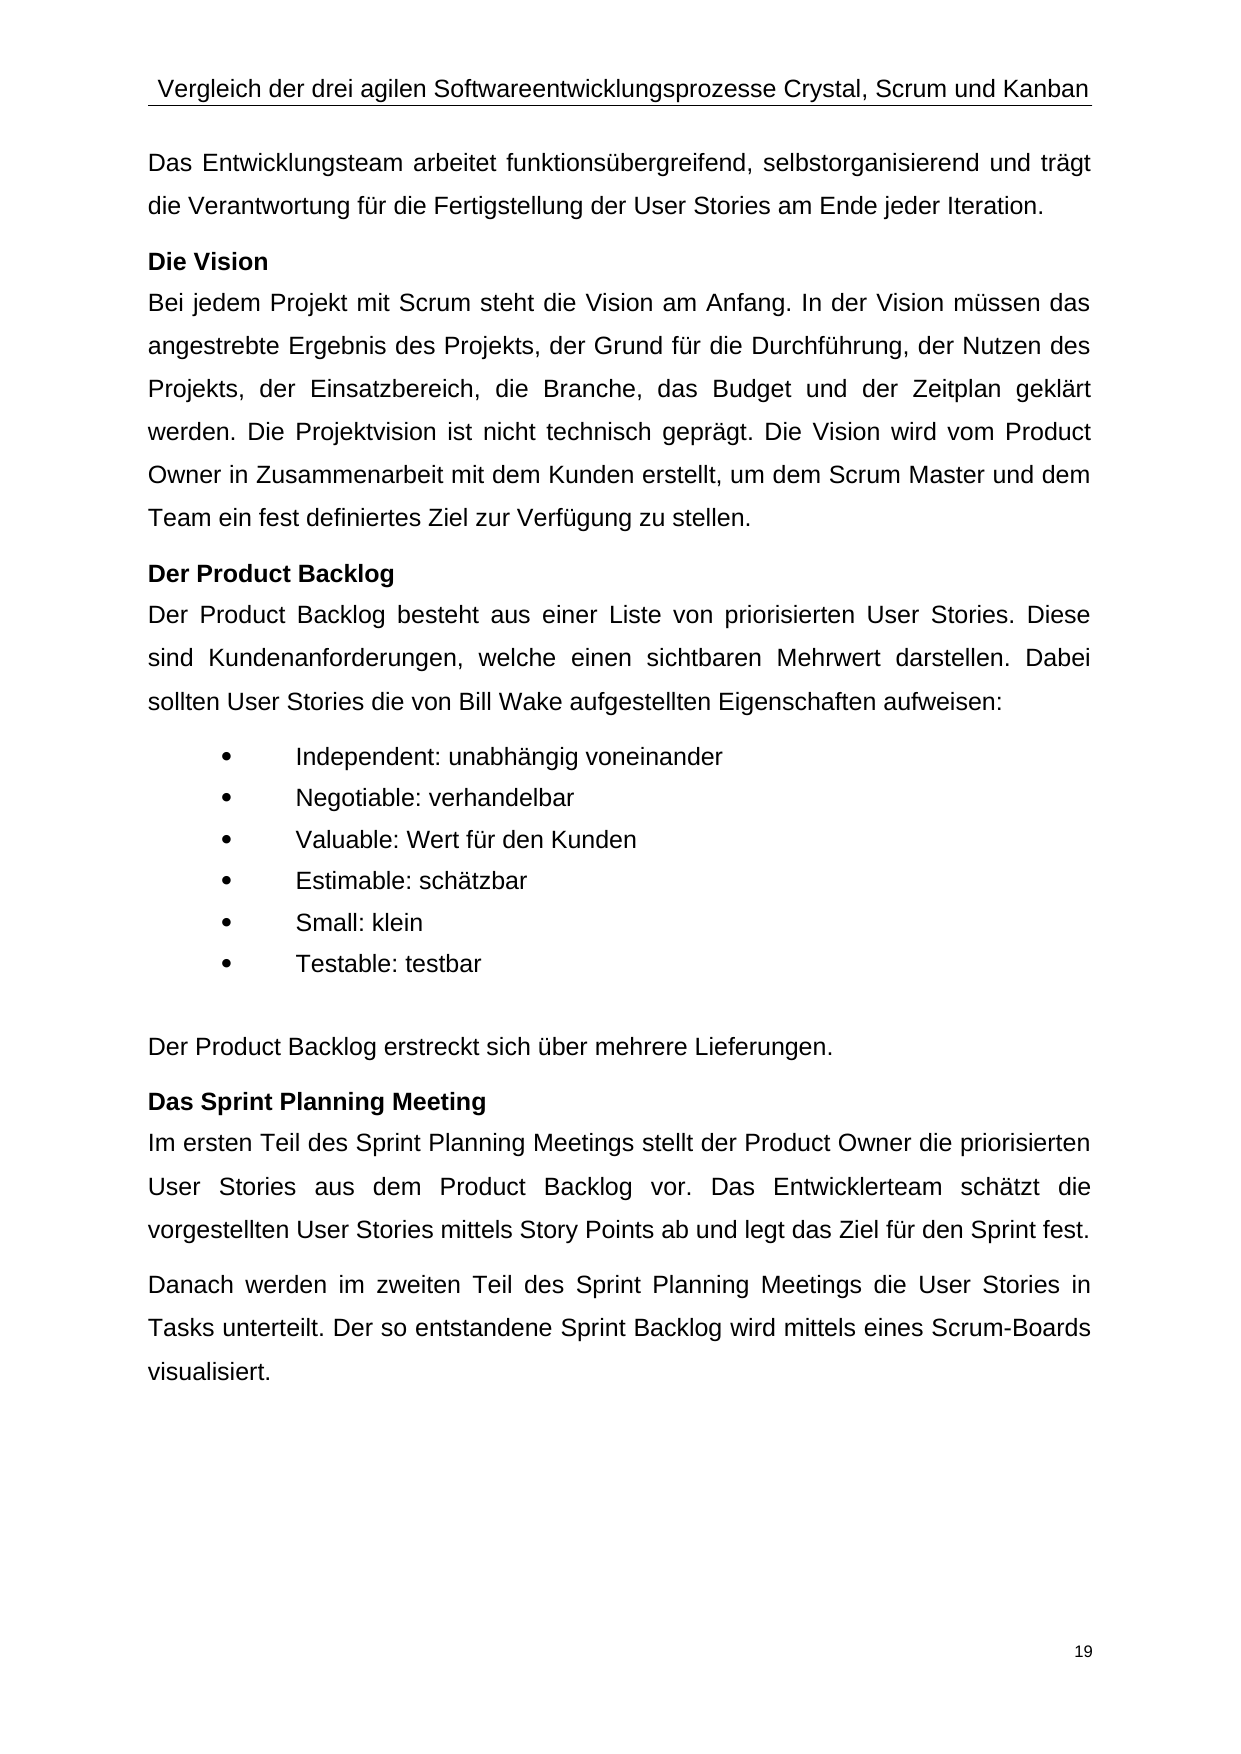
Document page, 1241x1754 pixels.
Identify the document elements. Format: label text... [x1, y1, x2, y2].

text Das Entwicklungsteam arbeitet funktionsübergreifend, selbstorganisierend und trägt die Verantwortung für die Fertigstellung der User Stories am Ende jeder Iteration. [148, 148, 1092, 219]
text Der Product Backlog [148, 559, 1092, 588]
text Die Vision [148, 246, 1092, 275]
text Testable: testbar [222, 949, 1092, 978]
text Small: klein [222, 907, 1092, 936]
text Danach werden im zweiten Teil des Sprint Planning Meetings die User Stories in Tasks unterteilt. Der so entstandene Sprint Backlog wird mittels eines Scrum-Boards visualisiert. [148, 1270, 1092, 1385]
text Das Sprint Planning Meeting [148, 1087, 1092, 1116]
text Der Product Backlog besteht aus einer Liste von priorisierten User Stories. Diese sind Kundenanforderungen, welche einen sichtbaren Mehrwert darstellen. Dabei sollten User Stories die von Bill Wake aufgestellten Eigenschaften aufweisen: [148, 600, 1092, 715]
text Bei jedem Projekt mit Scrum steht die Vision am Anfang. In der Vision müssen das angestrebte Ergebnis des Projekts, der Grund für die Durchführung, der Nutzen des Projekts, der Einsatzbereich, die Branche, das Budget und der Zeitplan geklärt werden. Die Projektvision ist nicht technisch geprägt. Die Vision wird vom Product Owner in Zusammenarbeit mit dem Kunden erstellt, um dem Scrum Master und dem Team ein fest definiertes Ziel zur Verfügung zu stellen. [148, 288, 1092, 532]
text Im ersten Teil des Sprint Planning Meetings stellt der Product Owner die priorisierten User Stories aus dem Product Backlog vor. Das Entwicklerteam schätzt die vorgestellten User Stories mittels Story Points ab und legt das Ziel für den Sprint fest. [148, 1128, 1092, 1243]
text Estimable: schätzbar [222, 866, 1092, 895]
text Independent: unabhängig voneinander [222, 742, 1092, 771]
text Der Product Backlog erstreckt sich über mehrere Lieferungen. [148, 1031, 1092, 1060]
text Valuable: Wert für den Kunden [222, 825, 1092, 854]
text Negotiable: verhandelbar [222, 783, 1092, 812]
